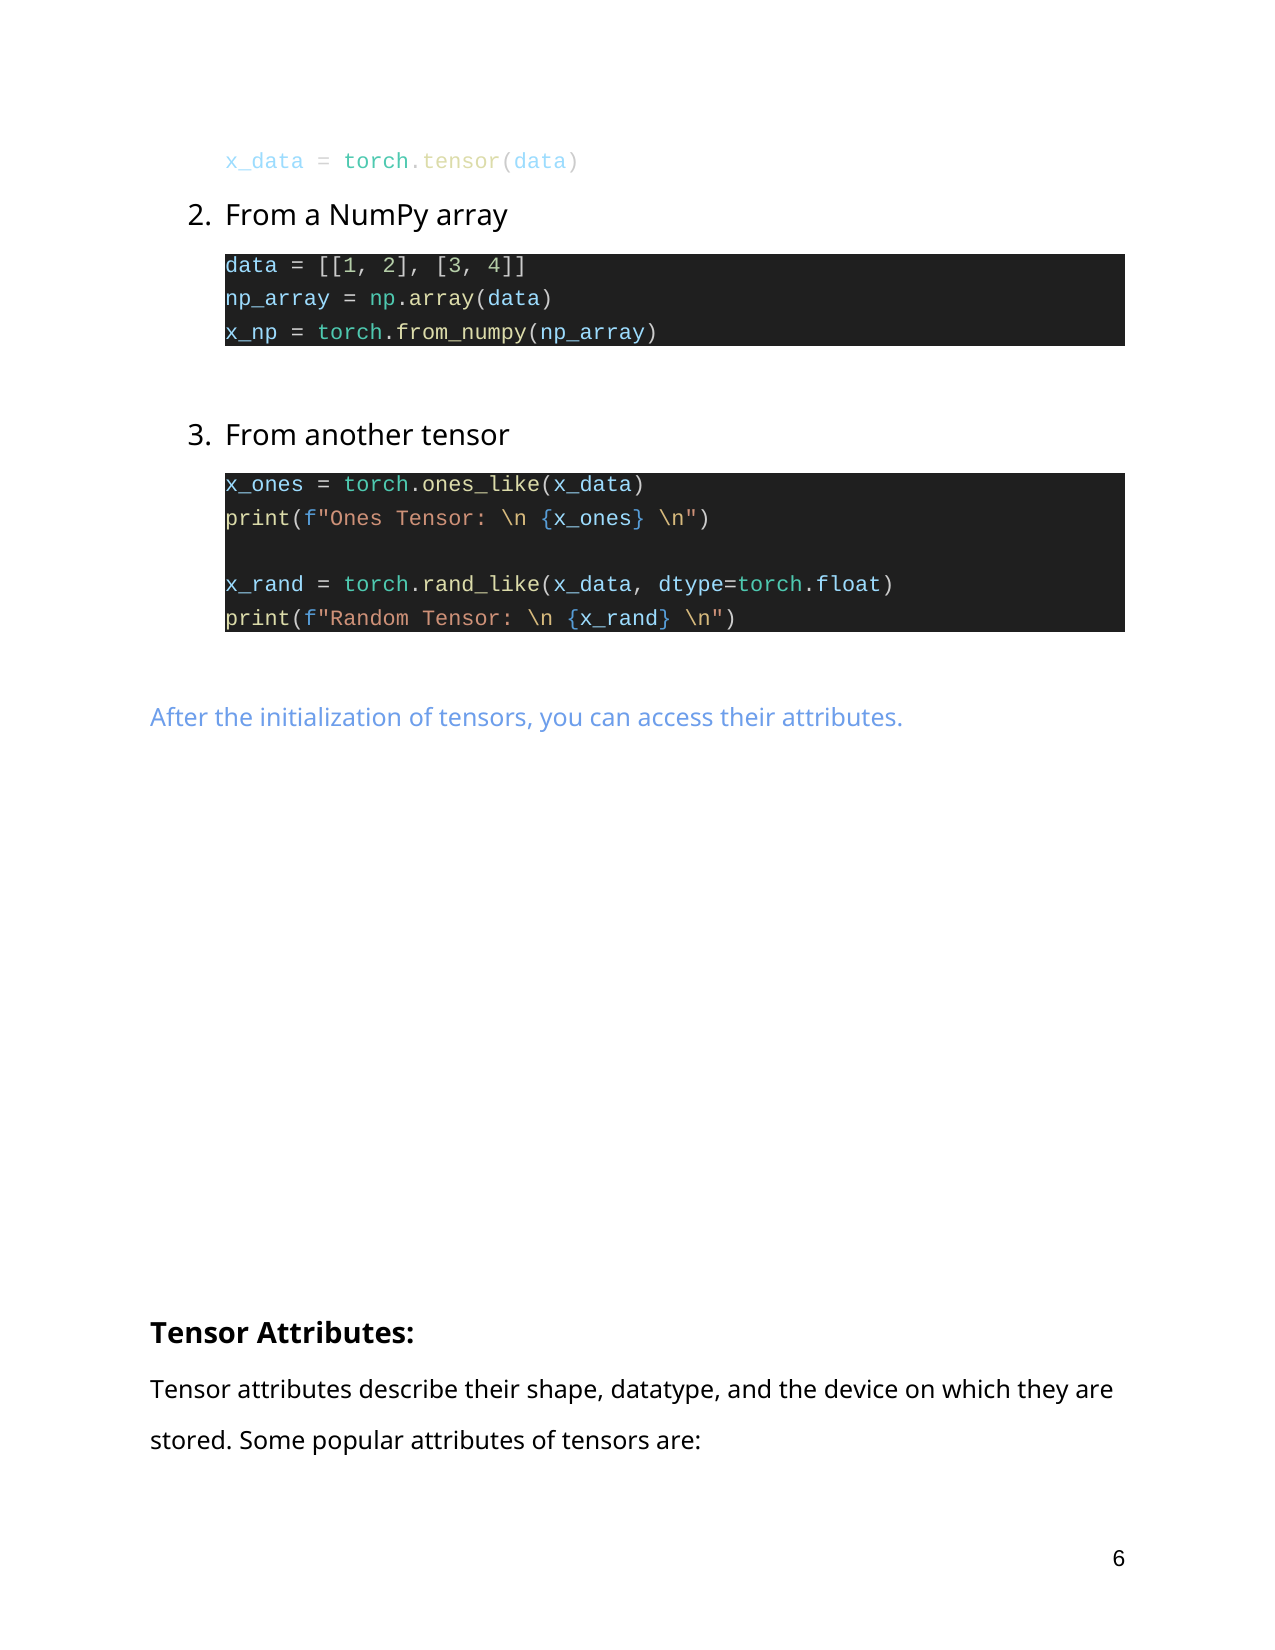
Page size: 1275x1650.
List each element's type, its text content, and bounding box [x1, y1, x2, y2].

text print(f"Ones Tensor: \n {x_ones} \n") [225, 507, 1125, 532]
text data = [[1, 2], [3, 4]] [225, 254, 1125, 279]
text x_rand = torch.rand_like(x_data, dtype=torch.float) [225, 574, 1125, 598]
text Tensor Attributes: [150, 1312, 1125, 1352]
text np_array = np.array(data) [225, 287, 1125, 312]
text x_ones = torch.ones_like(x_data) [225, 473, 1125, 498]
text Tensor attributes describe their shape, datatype, and the device on which they are stored. Some popular attributes of tensors are: [150, 1372, 1125, 1457]
list From another tensor [187, 414, 1125, 453]
text After the initialization of tensors, you can access their attributes. [150, 700, 1125, 734]
text x_np = torch.from_numpy(np_array) [225, 321, 1125, 346]
text print(f"Random Tensor: \n {x_rand} \n") [225, 607, 1125, 632]
text x_data = torch.tensor(data) [150, 150, 1125, 175]
list From a NumPy array [187, 194, 1125, 234]
